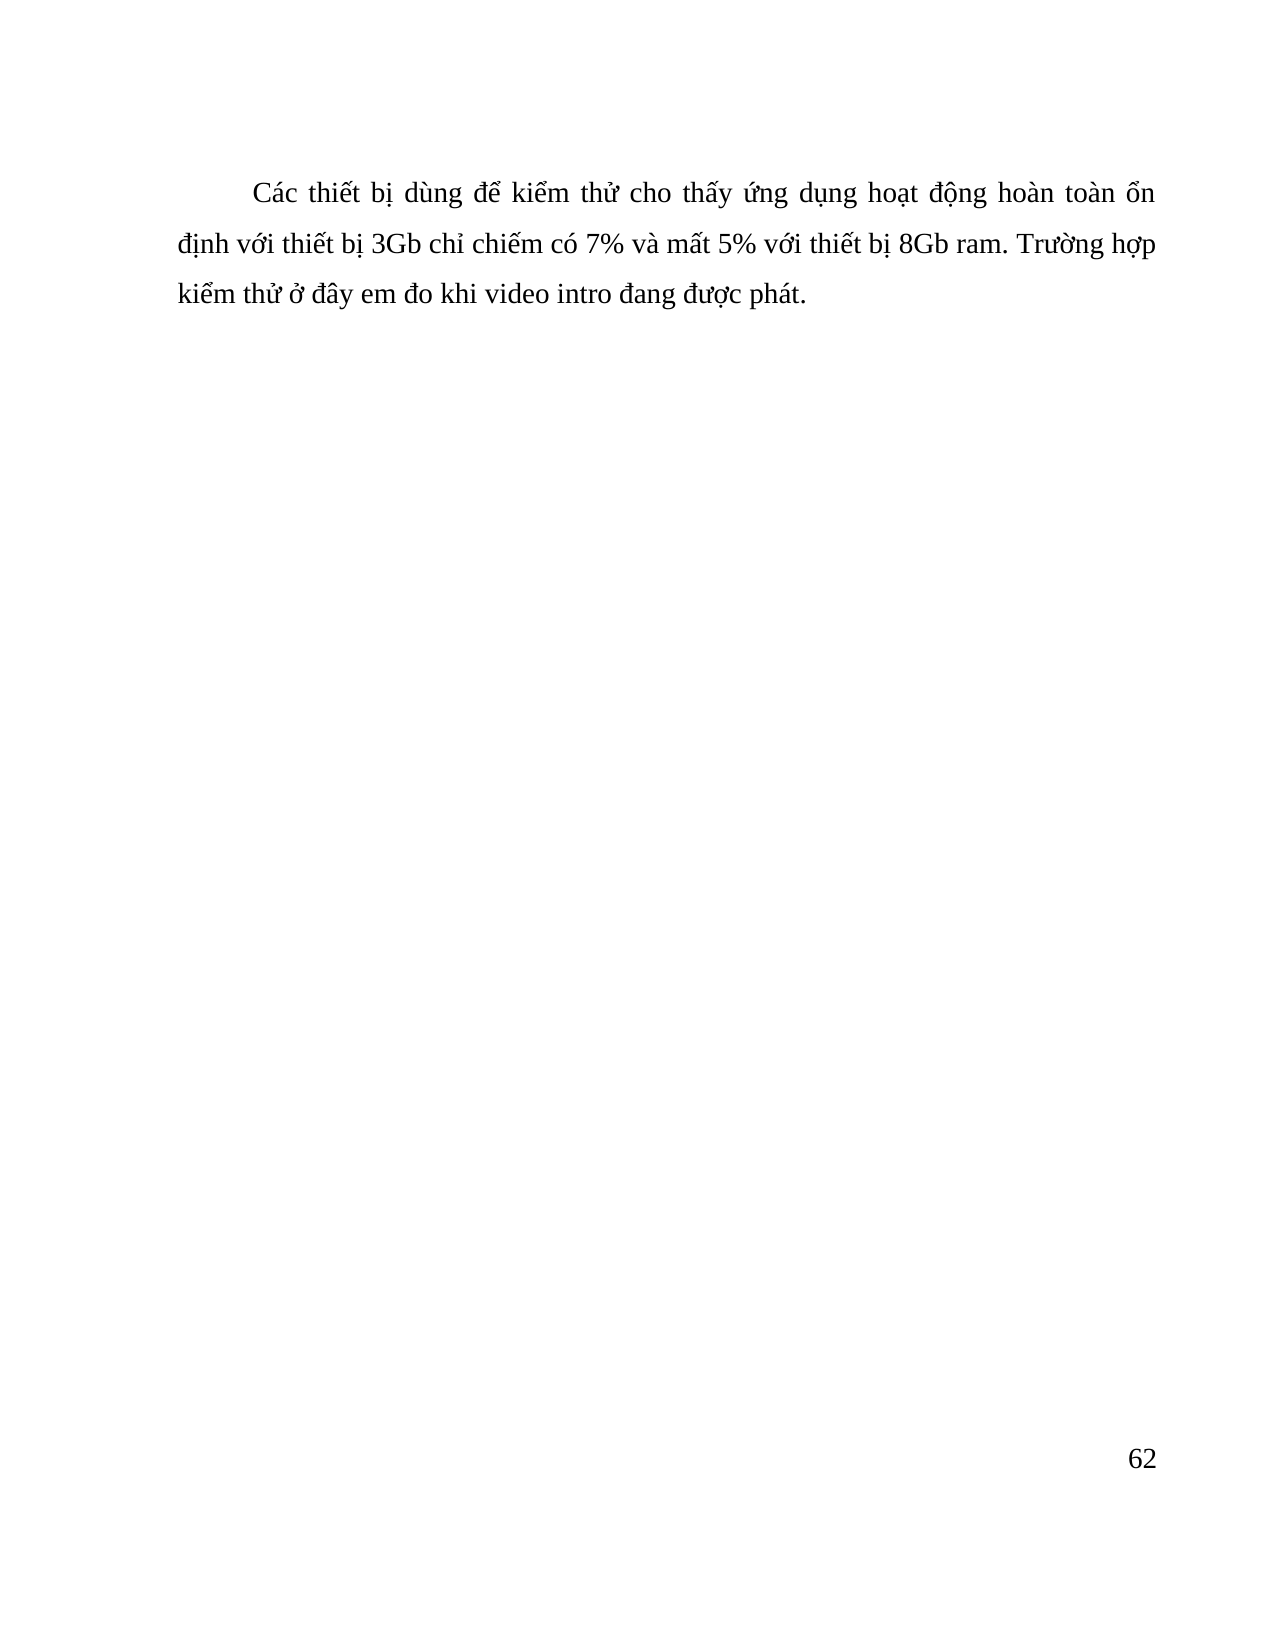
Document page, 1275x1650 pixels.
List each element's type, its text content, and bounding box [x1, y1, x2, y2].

text Các thiết bị dùng để kiểm thử cho thấy ứng dụng hoạt động hoàn toàn ổn định với thiết bị 3Gb chỉ chiếm có 7% và mất 5% với thiết bị 8Gb ram. Trường hợp kiểm thử ở đây em đo khi video intro đang được phát. [177, 175, 1157, 309]
